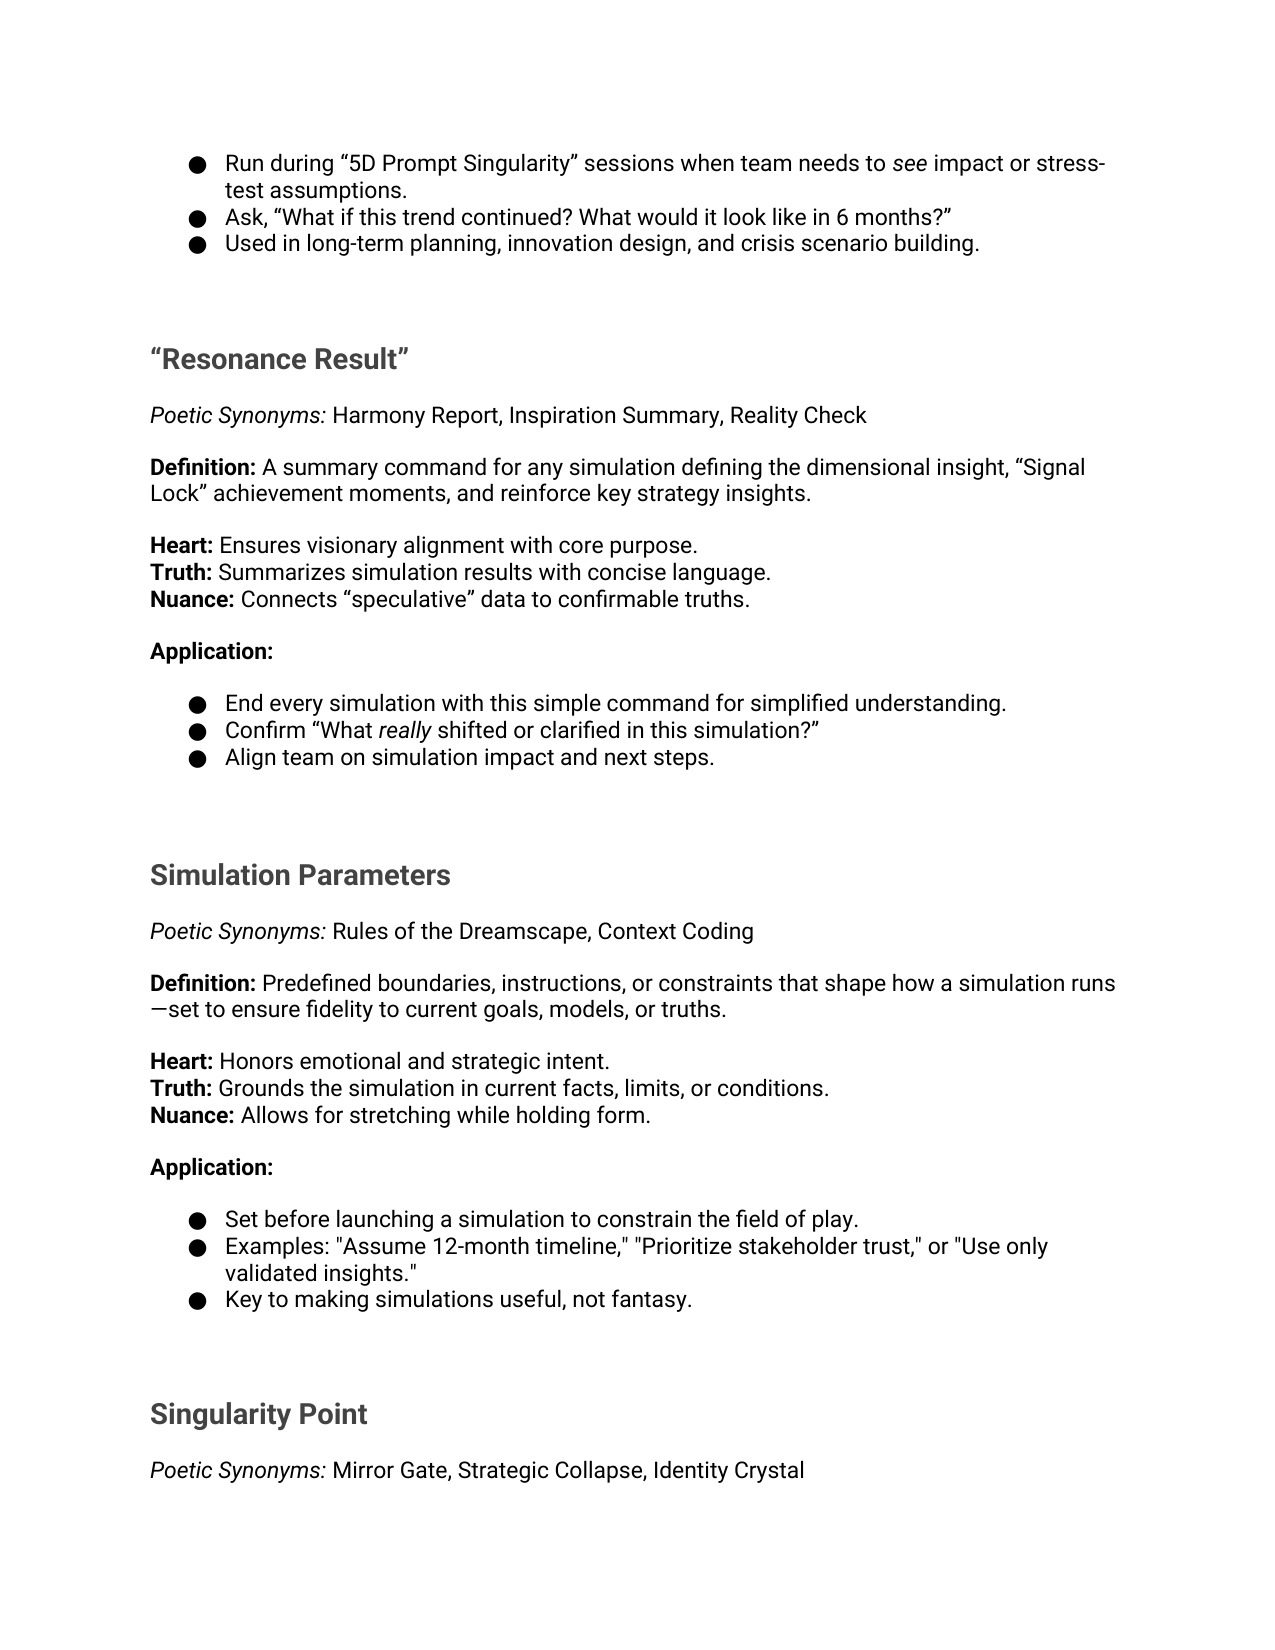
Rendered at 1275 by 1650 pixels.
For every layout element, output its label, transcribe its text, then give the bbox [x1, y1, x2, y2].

list Key to making simulations useful, not fantasy. [187, 1287, 1125, 1313]
subtitle Simulation Parameters [150, 859, 1125, 893]
list Ask, “What if this trend continued? What would it look like in 6 months?” [187, 204, 1125, 231]
text Poetic Synonyms: Rules of the Dreamscape, Context Coding [150, 918, 1125, 945]
list Confirm “What really shifted or clarified in this simulation?” [187, 717, 1125, 744]
list Examples: "Assume 12-month timeline," "Prioritize stakeholder trust," or "Use only validated insights." [187, 1233, 1125, 1287]
list Run during “5D Prompt Singularity” sessions when team needs to see impact or stress-test assumptions. [187, 150, 1125, 204]
list Align team on simulation impact and next steps. [187, 744, 1125, 771]
text Application: [150, 638, 1125, 665]
list End every simulation with this simple command for simplified understanding. [187, 690, 1125, 717]
text Application: [150, 1154, 1125, 1181]
text Definition: Predefined boundaries, instructions, or constraints that shape how a simulation runs—set to ensure fidelity to current goals, models, or truths. [150, 970, 1125, 1023]
list Used in long-term planning, innovation design, and crisis scenario building. [187, 231, 1125, 257]
text Poetic Synonyms: Mirror Gate, Strategic Collapse, Identity Crystal [150, 1457, 1125, 1484]
list Set before launching a simulation to constrain the field of play. [187, 1206, 1125, 1233]
text Poetic Synonyms: Harmony Report, Inspiration Summary, Reality Check [150, 402, 1125, 429]
text Heart: Honors emotional and strategic intent. Truth: Grounds the simulation in current facts, limits, or conditions. Nuance: Allows for stretching while holding form. [150, 1048, 1125, 1129]
subtitle “Resonance Result” [150, 343, 1125, 377]
subtitle Singularity Point [150, 1398, 1125, 1432]
text Heart: Ensures visionary alignment with core purpose. Truth: Summarizes simulation results with concise language. Nuance: Connects “speculative” data to confirmable truths. [150, 532, 1125, 613]
